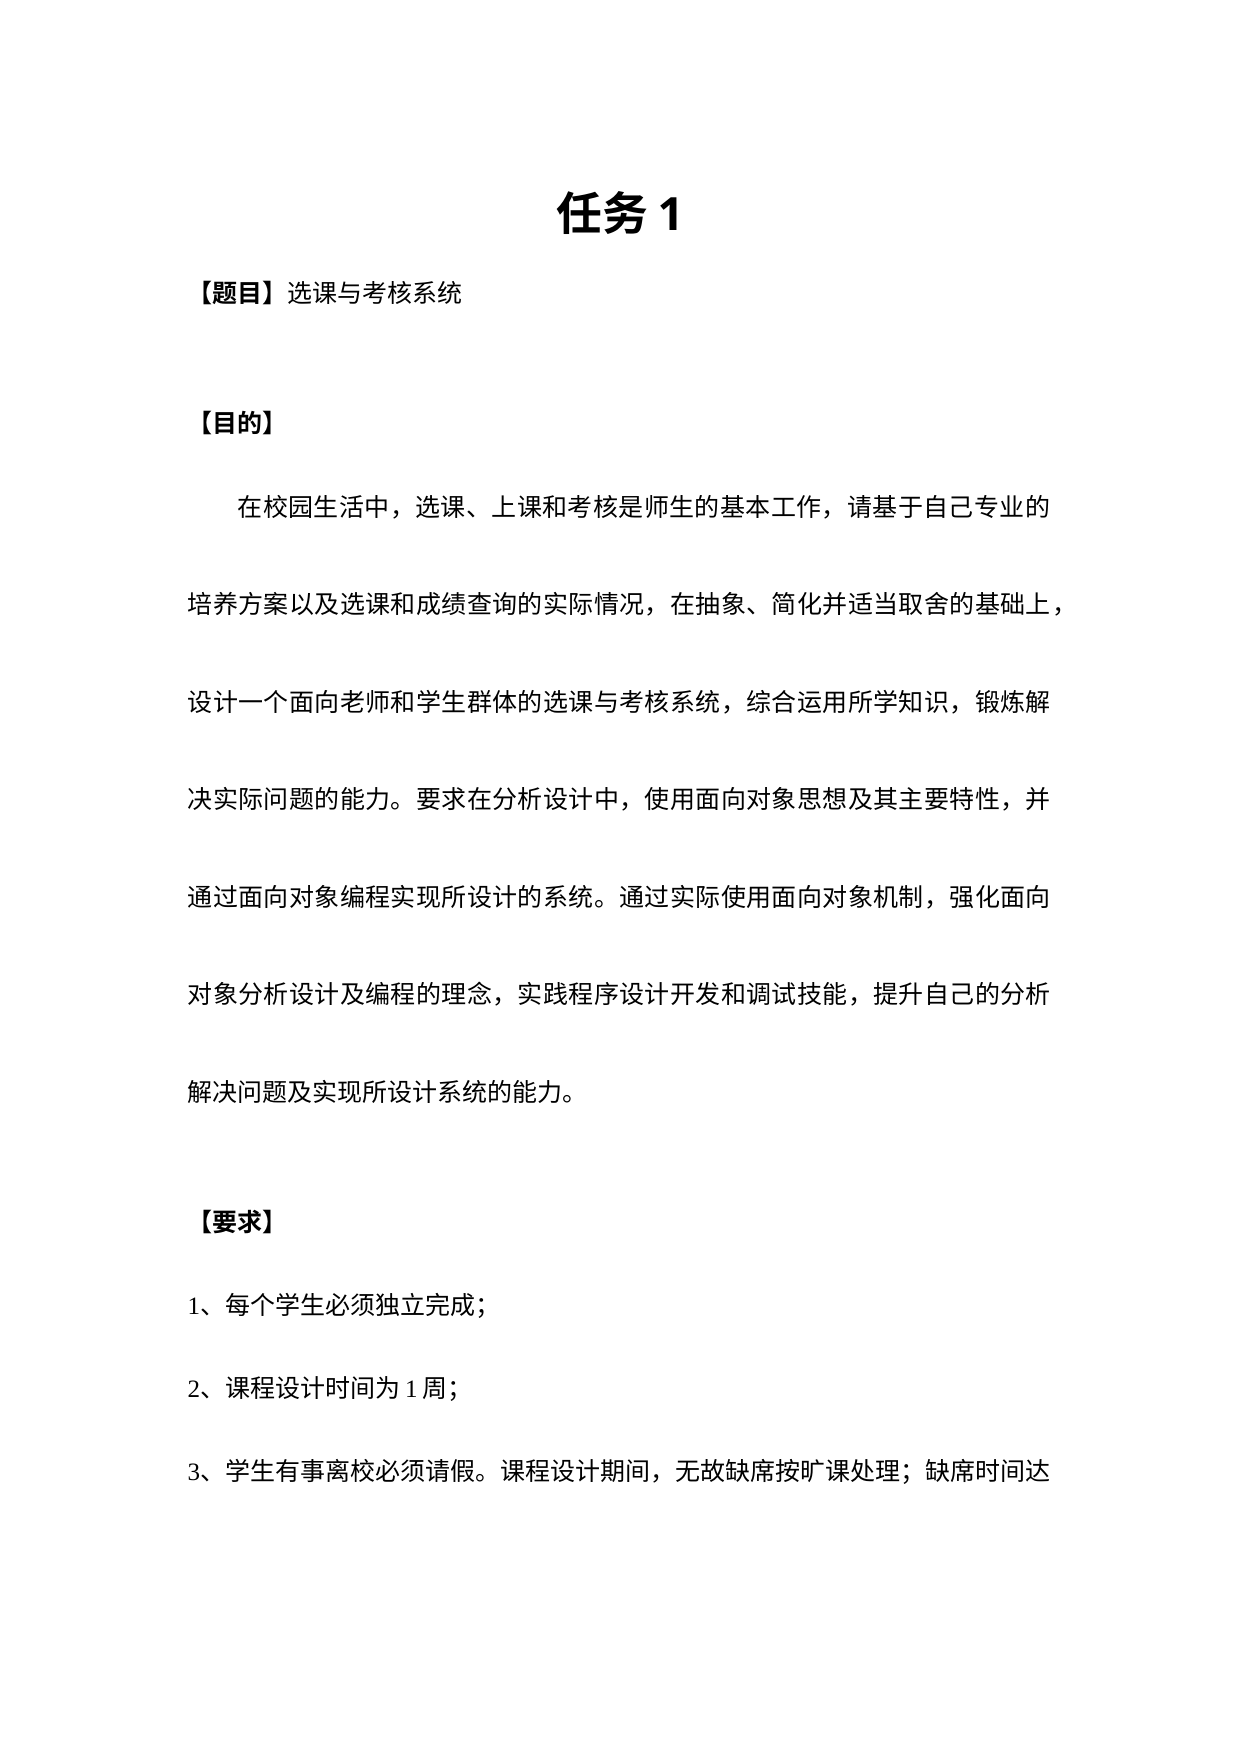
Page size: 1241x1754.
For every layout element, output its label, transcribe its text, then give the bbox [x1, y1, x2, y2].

text 【目的】 [187, 389, 1053, 454]
text 1、每个学生必须独立完成； [187, 1271, 1053, 1336]
text 在校园生活中，选课、上课和考核是师生的基本工作，请基于自己专业的培养方案以及选课和成绩查询的实际情况，在抽象、简化并适当取舍的基础上，设计一个面向老师和学生群体的选课与考核系统，综合运用所学知识，锻炼解决实际问题的能力。要求在分析设计中，使用面向对象思想及其主要特性，并通过面向对象编程实现所设计的系统。通过实际使用面向对象机制，强化面向对象分析设计及编程的理念，实践程序设计开发和调试技能，提升自己的分析解决问题及实现所设计系统的能力。 [187, 473, 1053, 1123]
text 任务1 [187, 162, 1053, 259]
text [187, 1437, 1053, 1502]
text 【题目】选课与考核系统 [187, 259, 1053, 324]
text 【要求】 [187, 1188, 1053, 1253]
text 2、课程设计时间为1周； [187, 1354, 1053, 1419]
